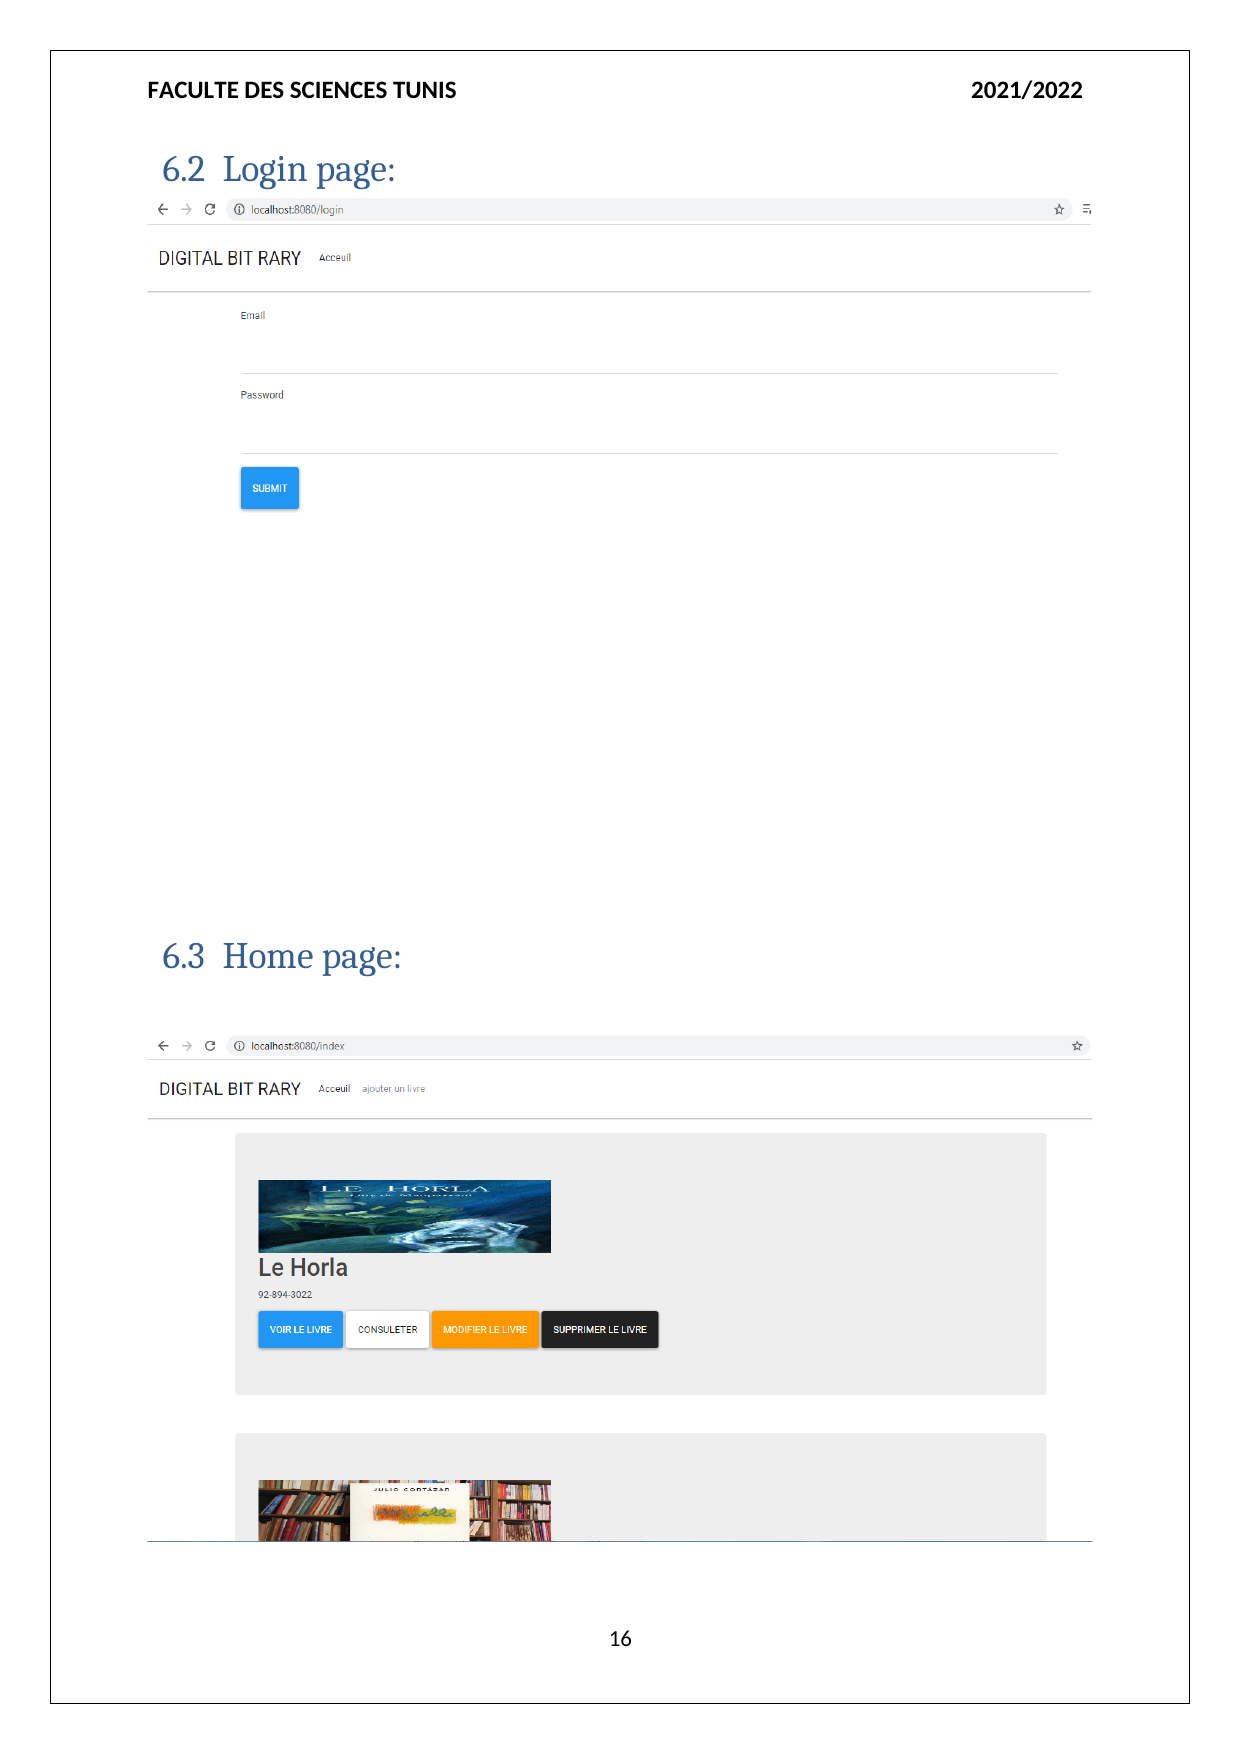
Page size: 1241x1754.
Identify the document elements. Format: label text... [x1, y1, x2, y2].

subtitle Login page: [162, 148, 1093, 191]
picture [147, 1034, 1093, 1542]
subtitle Home page: [162, 934, 1093, 978]
picture [147, 194, 1092, 751]
